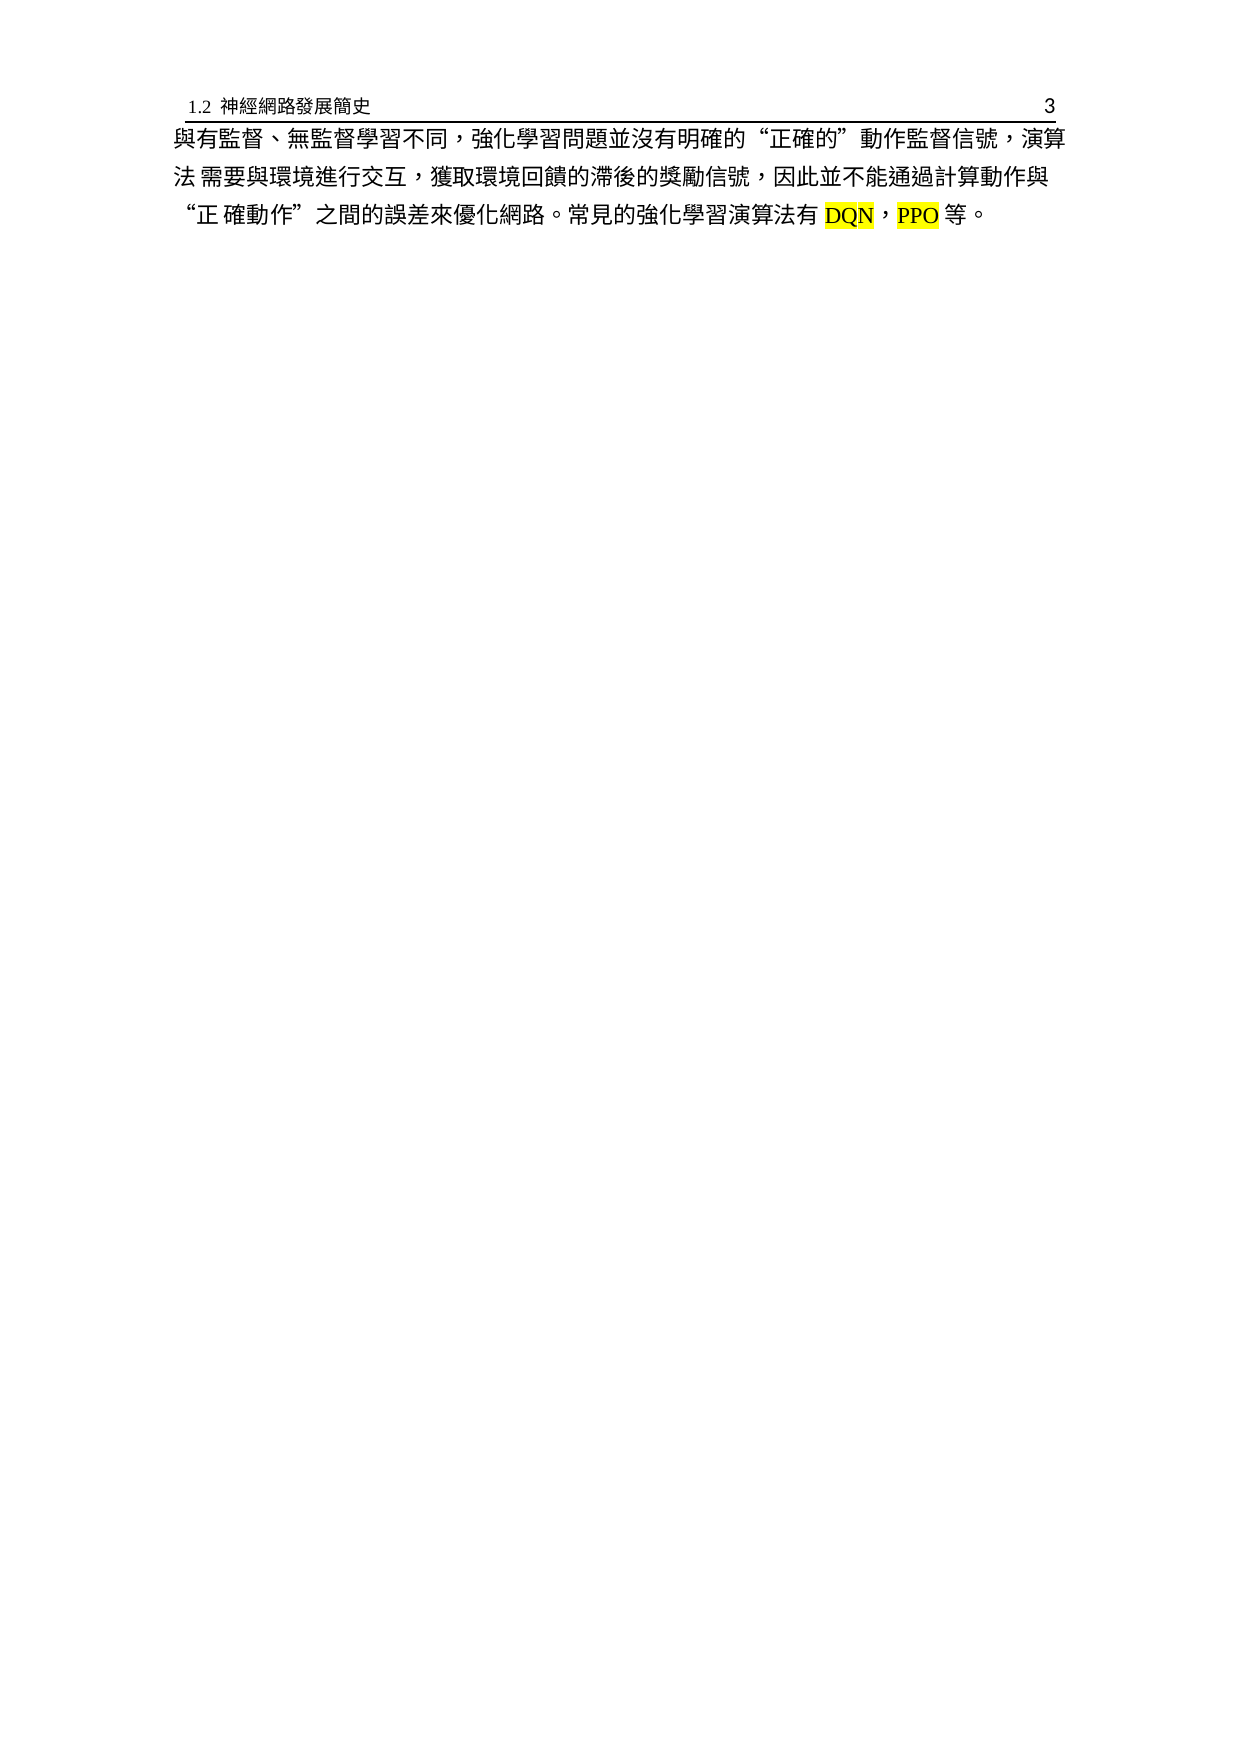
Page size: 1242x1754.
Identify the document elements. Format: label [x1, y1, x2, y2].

text [173, 121, 1069, 230]
